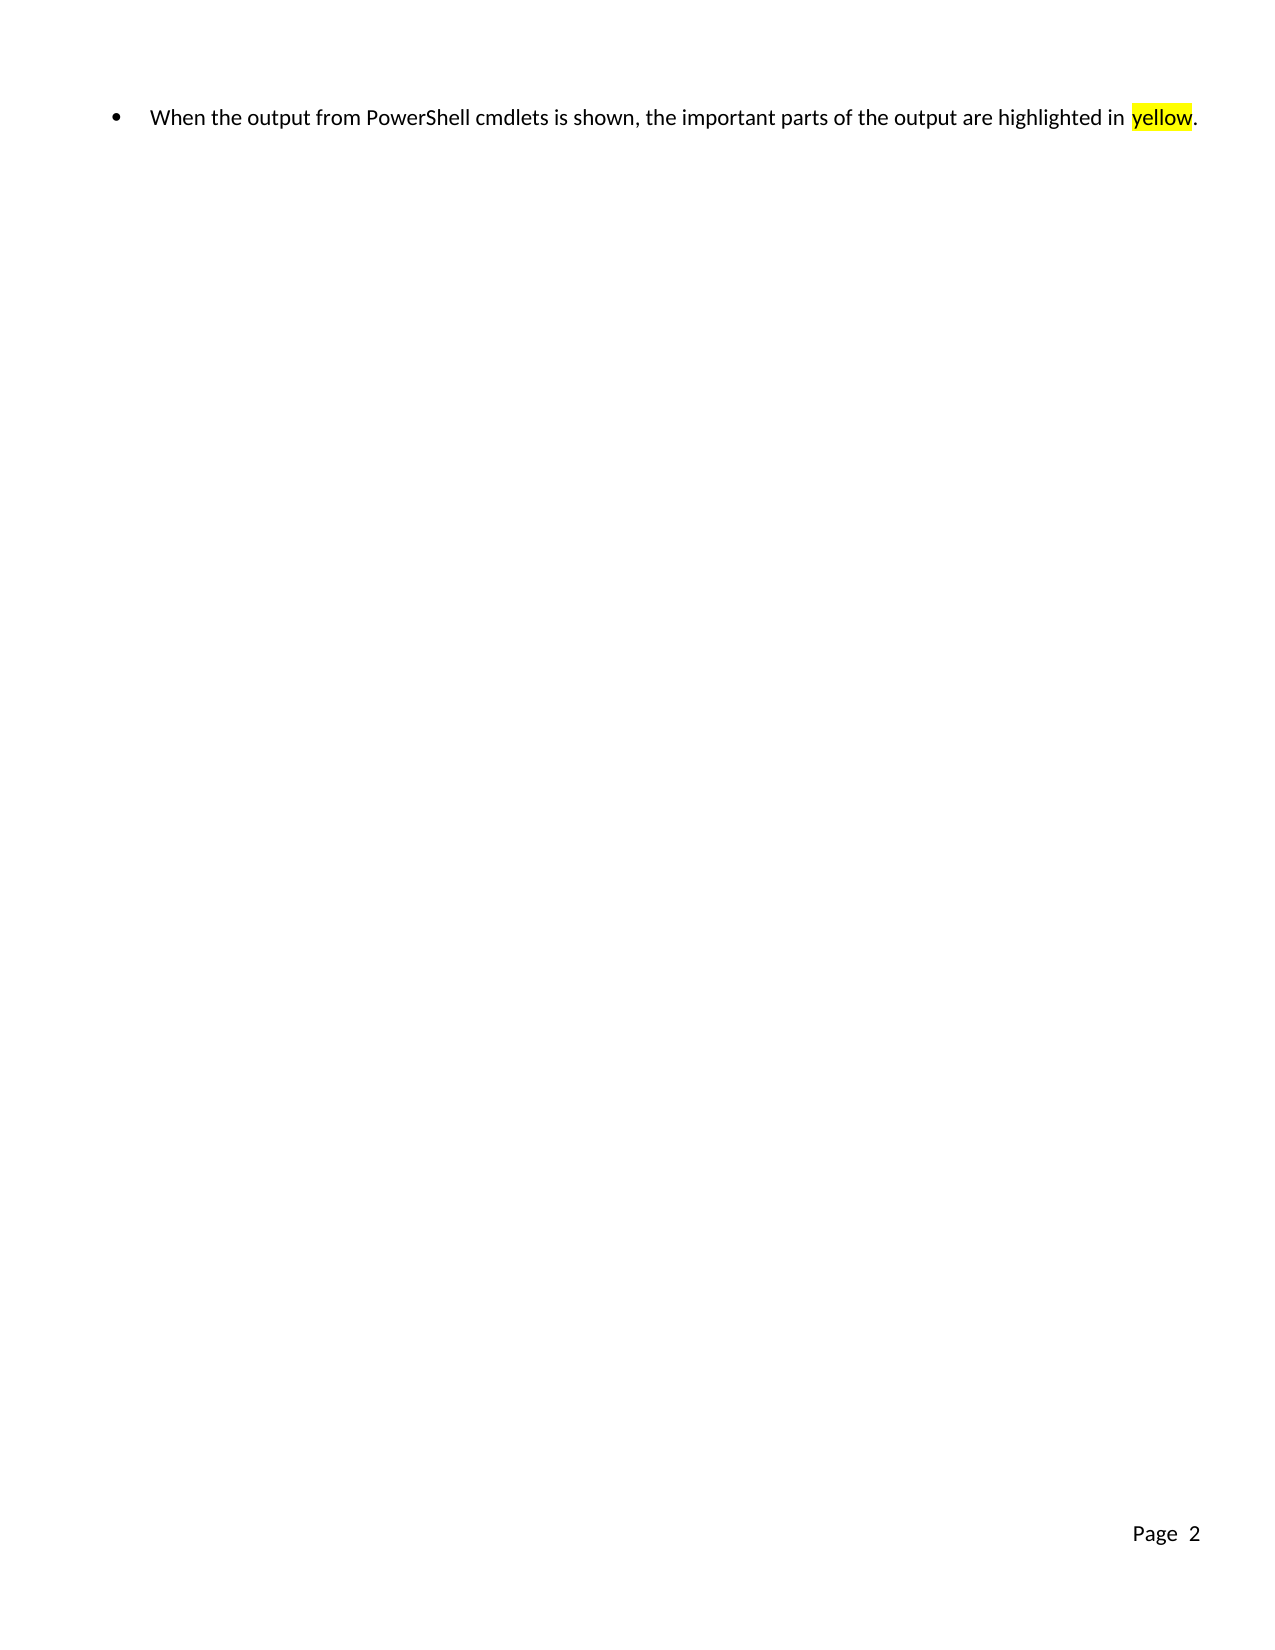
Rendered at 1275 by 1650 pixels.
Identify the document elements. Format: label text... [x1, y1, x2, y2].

list When the output from PowerShell cmdlets is shown, the important parts of the output are highlighted in yellow. [112, 103, 1132, 131]
